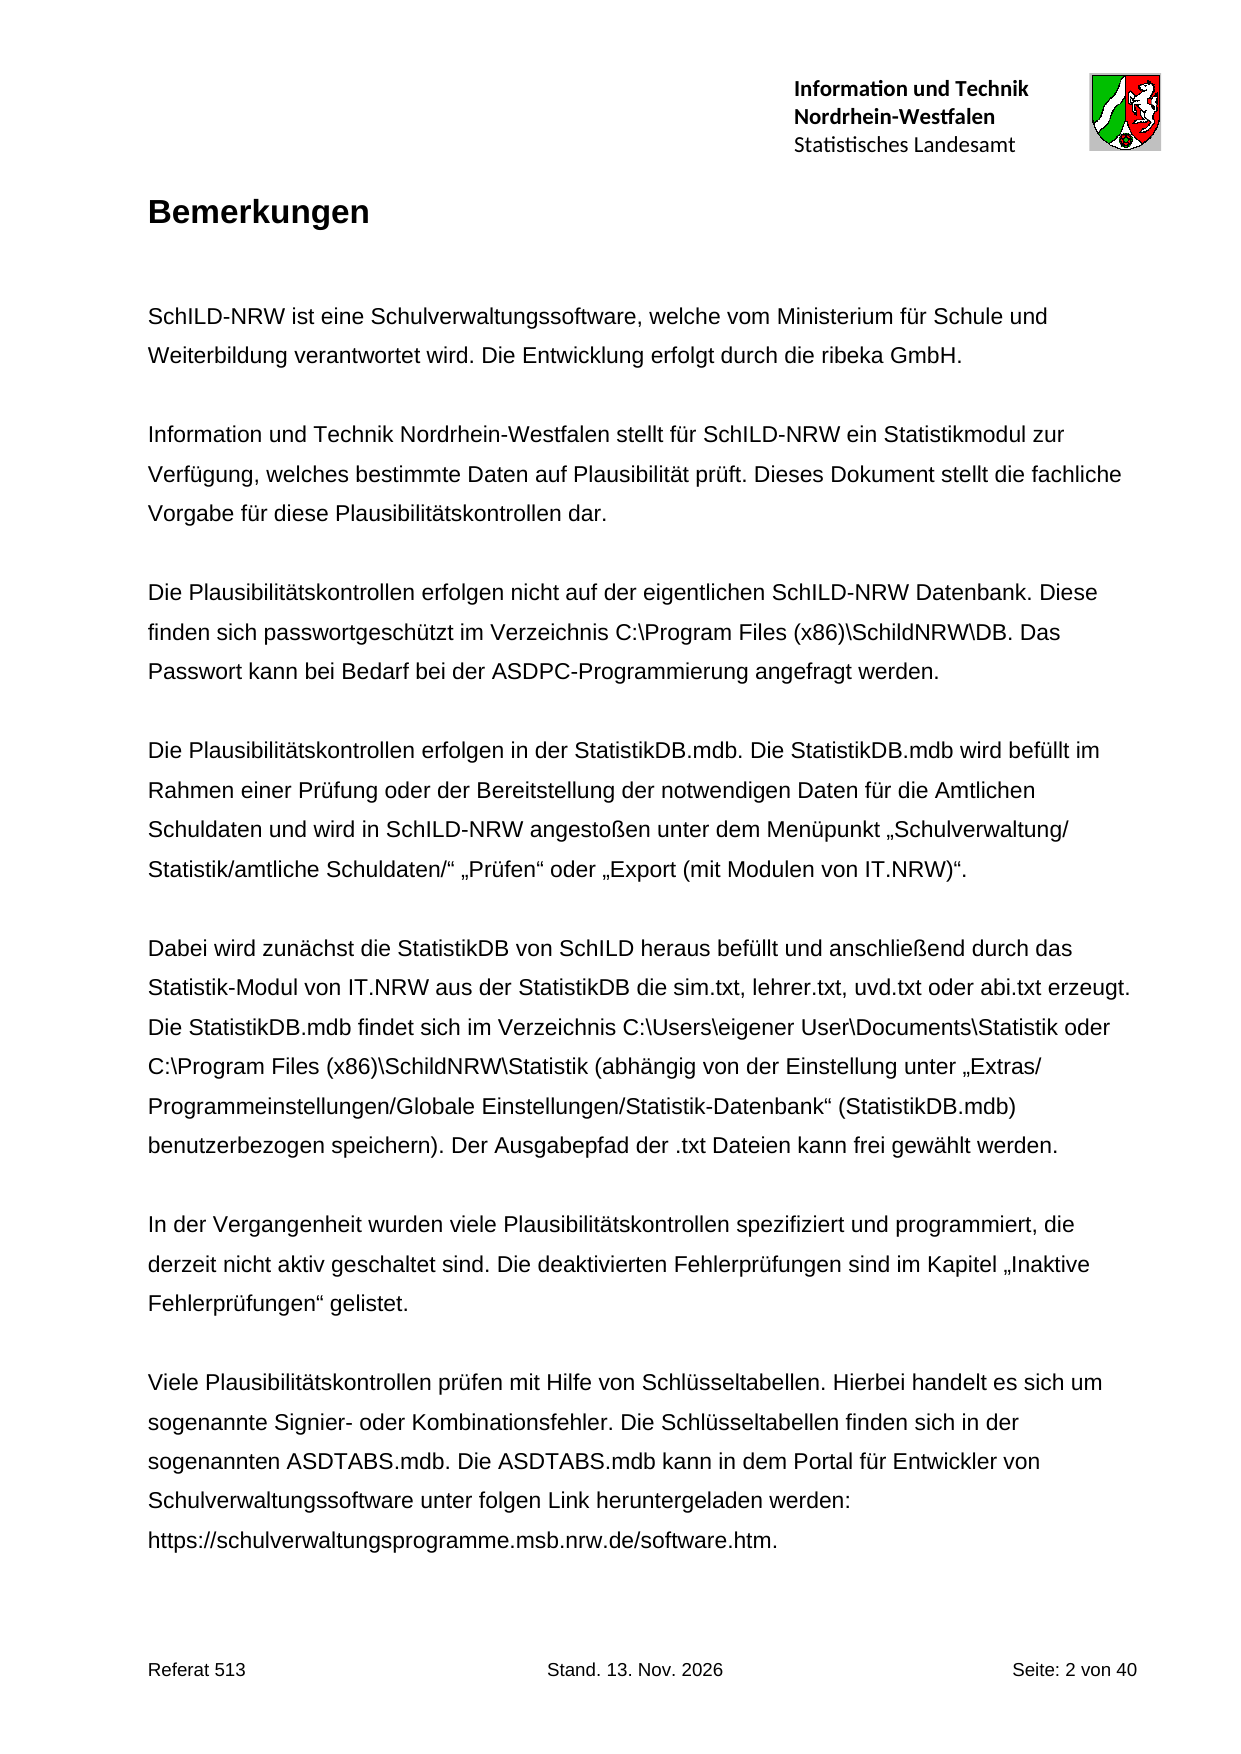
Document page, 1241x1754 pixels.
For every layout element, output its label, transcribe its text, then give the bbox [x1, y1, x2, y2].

text Die Plausibilitätskontrollen erfolgen nicht auf der eigentlichen SchILD-NRW Datenbank. Diese finden sich passwortgeschützt im Verzeichnis C:\Program Files (x86)\SchildNRW\DB. Das Passwort kann bei Bedarf bei der ASDPC-Programmierung angefragt werden. [148, 579, 1134, 685]
text Information und Technik Nordrhein-Westfalen stellt für SchILD-NRW ein Statistikmodul zur Verfügung, welches bestimmte Daten auf Plausibilität prüft. Dieses Dokument stellt die fachliche Vorgabe für diese Plausibilitätskontrollen dar. [148, 421, 1134, 527]
text Die Plausibilitätskontrollen erfolgen in der StatistikDB.mdb. Die StatistikDB.mdb wird befüllt im Rahmen einer Prüfung oder der Bereitstellung der notwendigen Daten für die Amtlichen Schuldaten und wird in SchILD-NRW angestoßen unter dem Menüpunkt „Schulverwaltung/ Statistik/amtliche Schuldaten/“ „Prüfen“ oder „Export (mit Modulen von IT.NRW)“. [148, 737, 1134, 882]
picture [1089, 73, 1162, 151]
subtitle Bemerkungen [148, 192, 1134, 231]
text Dabei wird zunächst die StatistikDB von SchILD heraus befüllt und anschließend durch das Statistik-Modul von IT.NRW aus der StatistikDB die sim.txt, lehrer.txt, uvd.txt oder abi.txt erzeugt. Die StatistikDB.mdb findet sich im Verzeichnis C:\Users\eigener User\Documents\Statistik oder C:\Program Files (x86)\SchildNRW\Statistik (abhängig von der Einstellung unter „Extras/ Programmeinstellungen/Globale Einstellungen/Statistik-Datenbank“ (StatistikDB.mdb) benutzerbezogen speichern). Der Ausgabepfad der .txt Dateien kann frei gewählt werden. [148, 935, 1134, 1158]
text In der Vergangenheit wurden viele Plausibilitätskontrollen spezifiziert und programmiert, die derzeit nicht aktiv geschaltet sind. Die deaktivierten Fehlerprüfungen sind im Kapitel „Inaktive Fehlerprüfungen“ gelistet. [148, 1211, 1134, 1316]
text Viele Plausibilitätskontrollen prüfen mit Hilfe von Schlüsseltabellen. Hierbei handelt es sich um sogenannte Signier- oder Kombinationsfehler. Die Schlüsseltabellen finden sich in der sogenannten ASDTABS.mdb. Die ASDTABS.mdb kann in dem Portal für Entwickler von Schulverwaltungssoftware unter folgen Link heruntergeladen werden: https://schulverwaltungsprogramme.msb.nrw.de/software.htm. [148, 1369, 1134, 1553]
text SchILD-NRW ist eine Schulverwaltungssoftware, welche vom Ministerium für Schule und Weiterbildung verantwortet wird. Die Entwicklung erfolgt durch die ribeka GmbH. [148, 303, 1134, 369]
